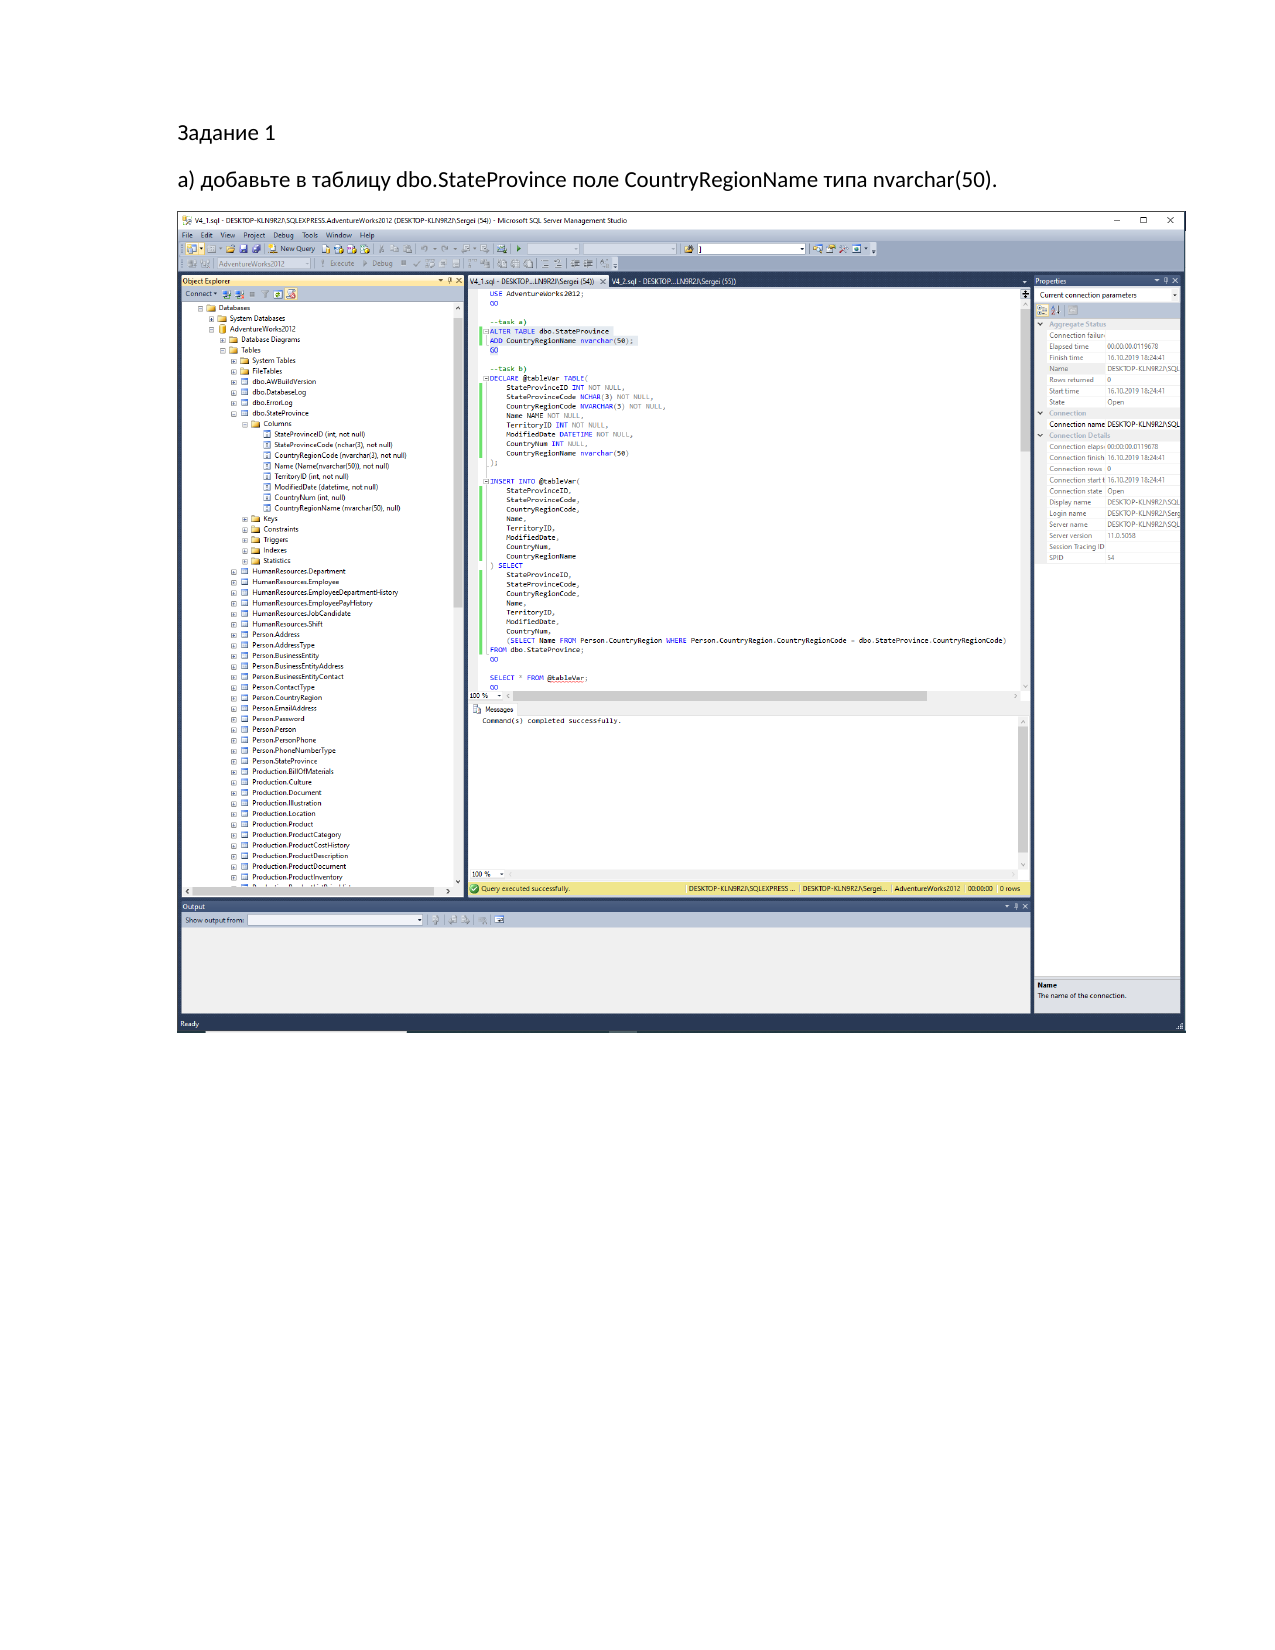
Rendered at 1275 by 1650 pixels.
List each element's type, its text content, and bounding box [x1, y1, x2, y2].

picture [177, 211, 1186, 1033]
text Задание 1 [177, 118, 1186, 146]
text a) добавьте в таблицу dbo.StateProvince поле CountryRegionName типа nvarchar(50). [177, 165, 1186, 193]
